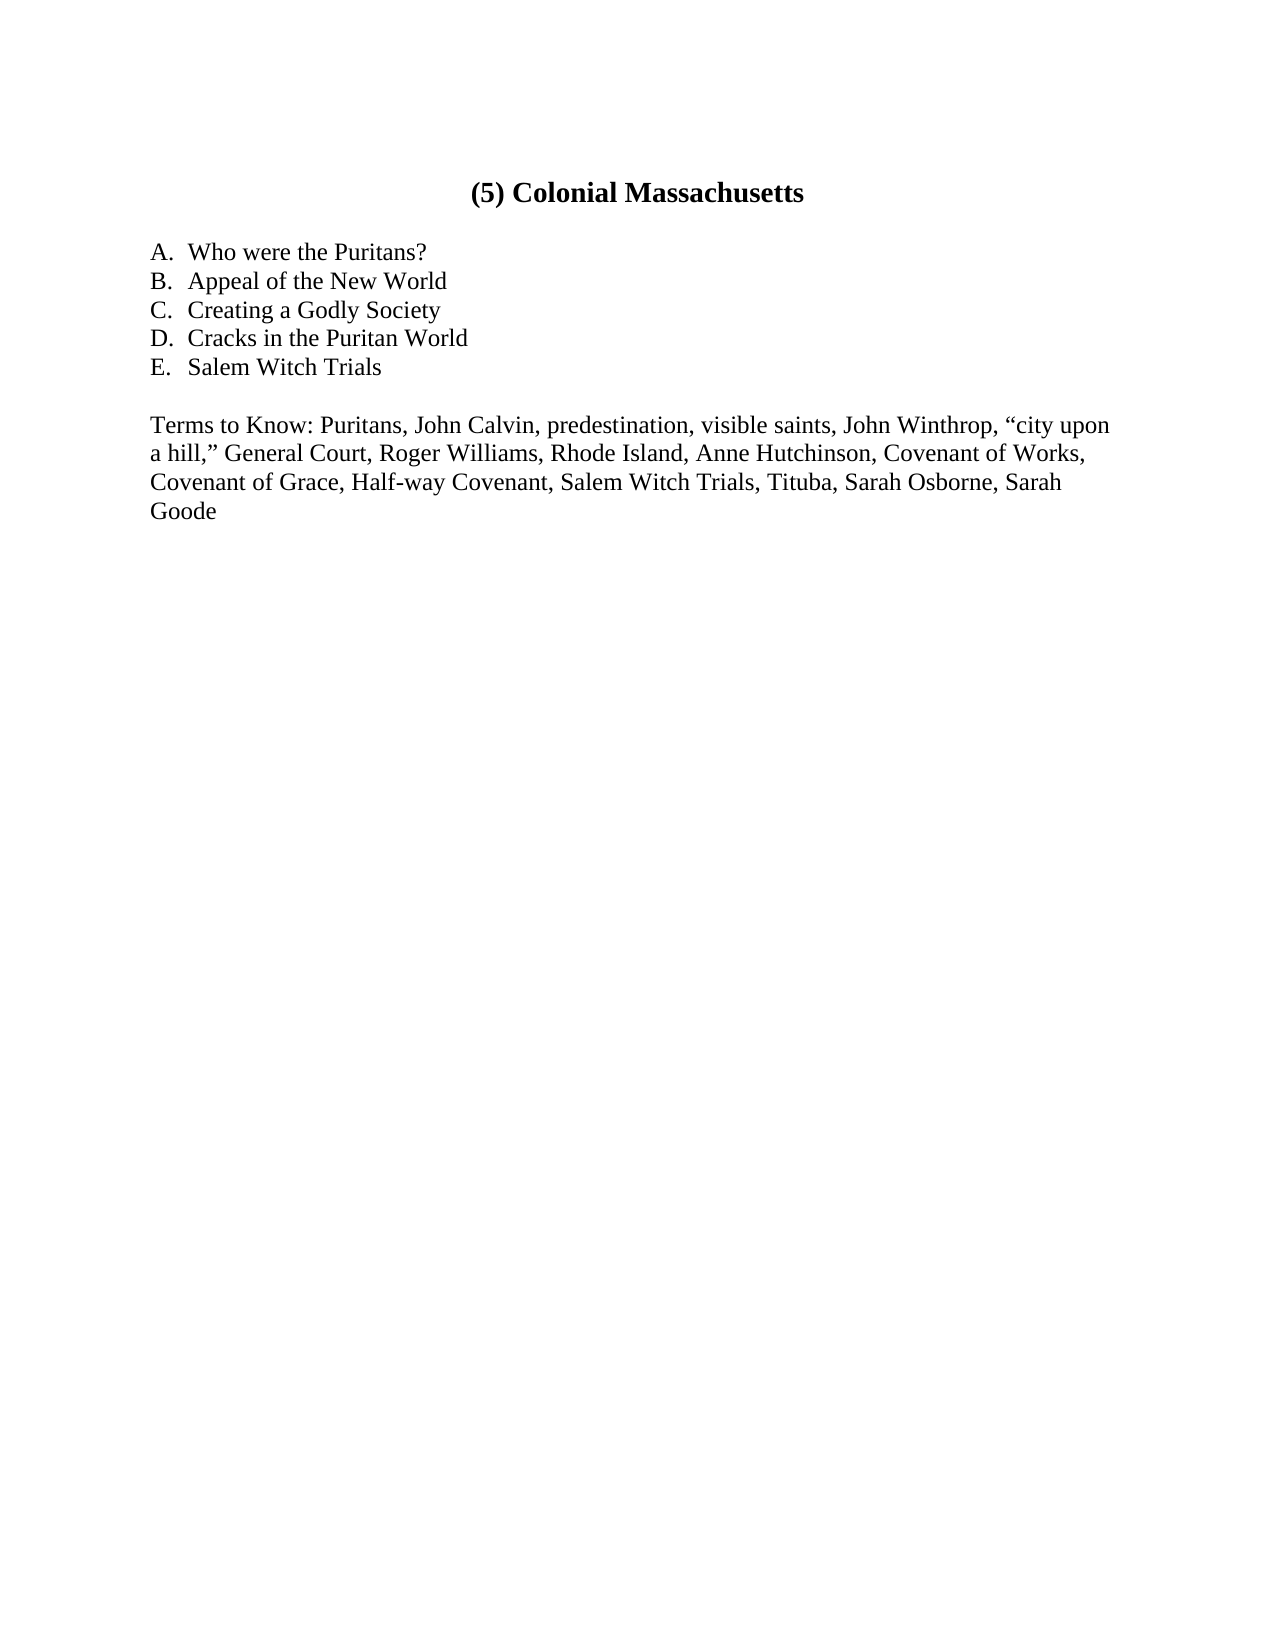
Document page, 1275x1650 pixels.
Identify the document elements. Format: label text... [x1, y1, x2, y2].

list Who were the Puritans? [150, 237, 1125, 266]
text Terms to Know: Puritans, John Calvin, predestination, visible saints, John Winthrop, “city upon a hill,” General Court, Roger Williams, Rhode Island, Anne Hutchinson, Covenant of Works, Covenant of Grace, Half-way Covenant, Salem Witch Trials, Tituba, Sarah Osborne, Sarah Goode [150, 410, 1125, 525]
list Salem Witch Trials [150, 352, 1125, 381]
subtitle (5) Colonial Massachusetts [150, 175, 1125, 208]
list Appeal of the New World [150, 266, 1125, 295]
list Creating a Godly Society [150, 295, 1125, 323]
list Cracks in the Puritan World [150, 323, 1125, 352]
